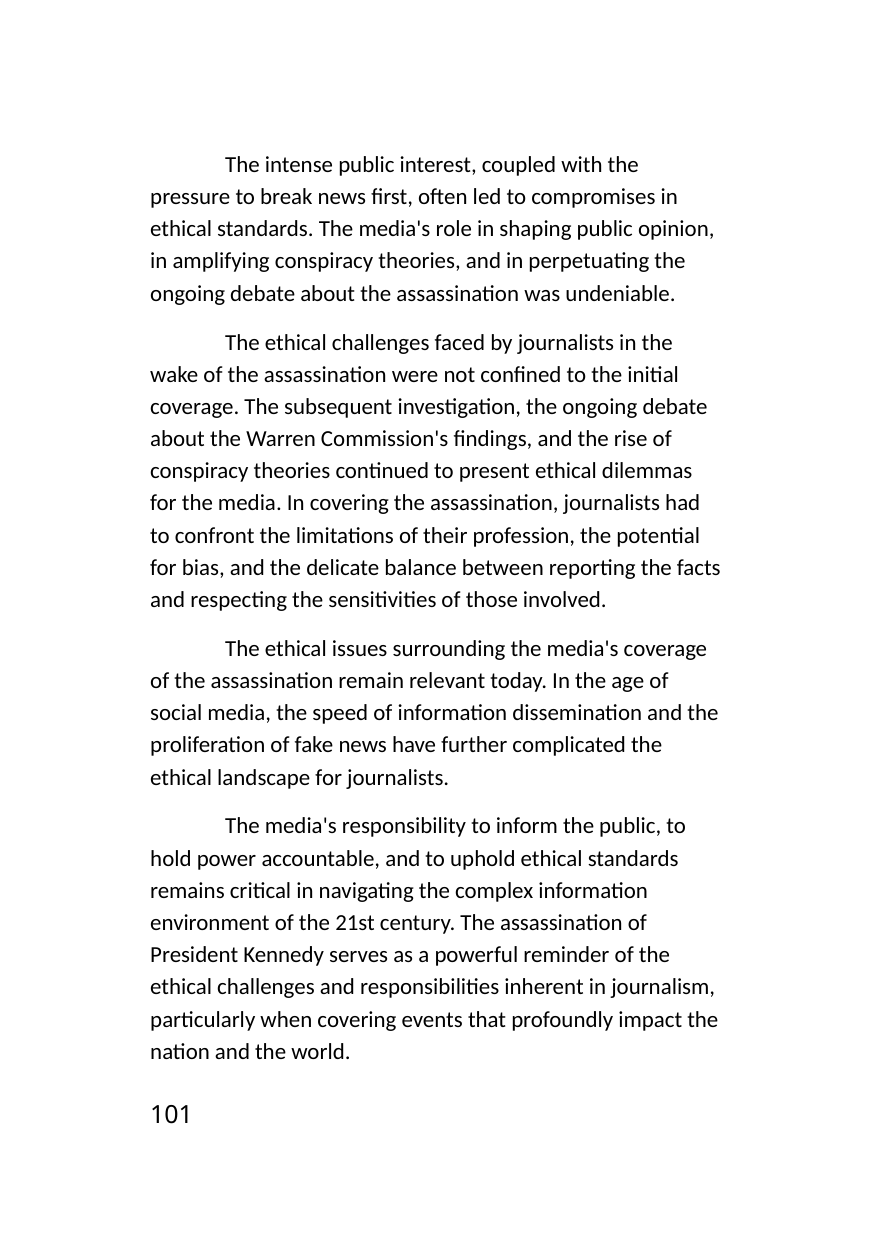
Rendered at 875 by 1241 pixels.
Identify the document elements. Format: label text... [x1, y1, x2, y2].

text The ethical issues surrounding the media's coverage of the assassination remain relevant today. In the age of social media, the speed of information dissemination and the proliferation of fake news have further complicated the ethical landscape for journalists. [150, 634, 724, 791]
text The intense public interest, coupled with the pressure to break news first, often led to compromises in ethical standards. The media's role in shaping public opinion, in amplifying conspiracy theories, and in perpetuating the ongoing debate about the assassination was undeniable. [150, 150, 724, 307]
text The ethical challenges faced by journalists in the wake of the assassination were not confined to the initial coverage. The subsequent investigation, the ongoing debate about the Warren Commission's findings, and the rise of conspiracy theories continued to present ethical dilemmas for the media. In covering the assassination, journalists had to confront the limitations of their profession, the potential for bias, and the delicate balance between reporting the facts and respecting the sensitivities of those involved. [150, 328, 724, 613]
text The media's responsibility to inform the public, to hold power accountable, and to uphold ethical standards remains critical in navigating the complex information environment of the 21st century. The assassination of President Kennedy serves as a powerful reminder of the ethical challenges and responsibilities inherent in journalism, particularly when covering events that profoundly impact the nation and the world. [150, 812, 724, 1065]
